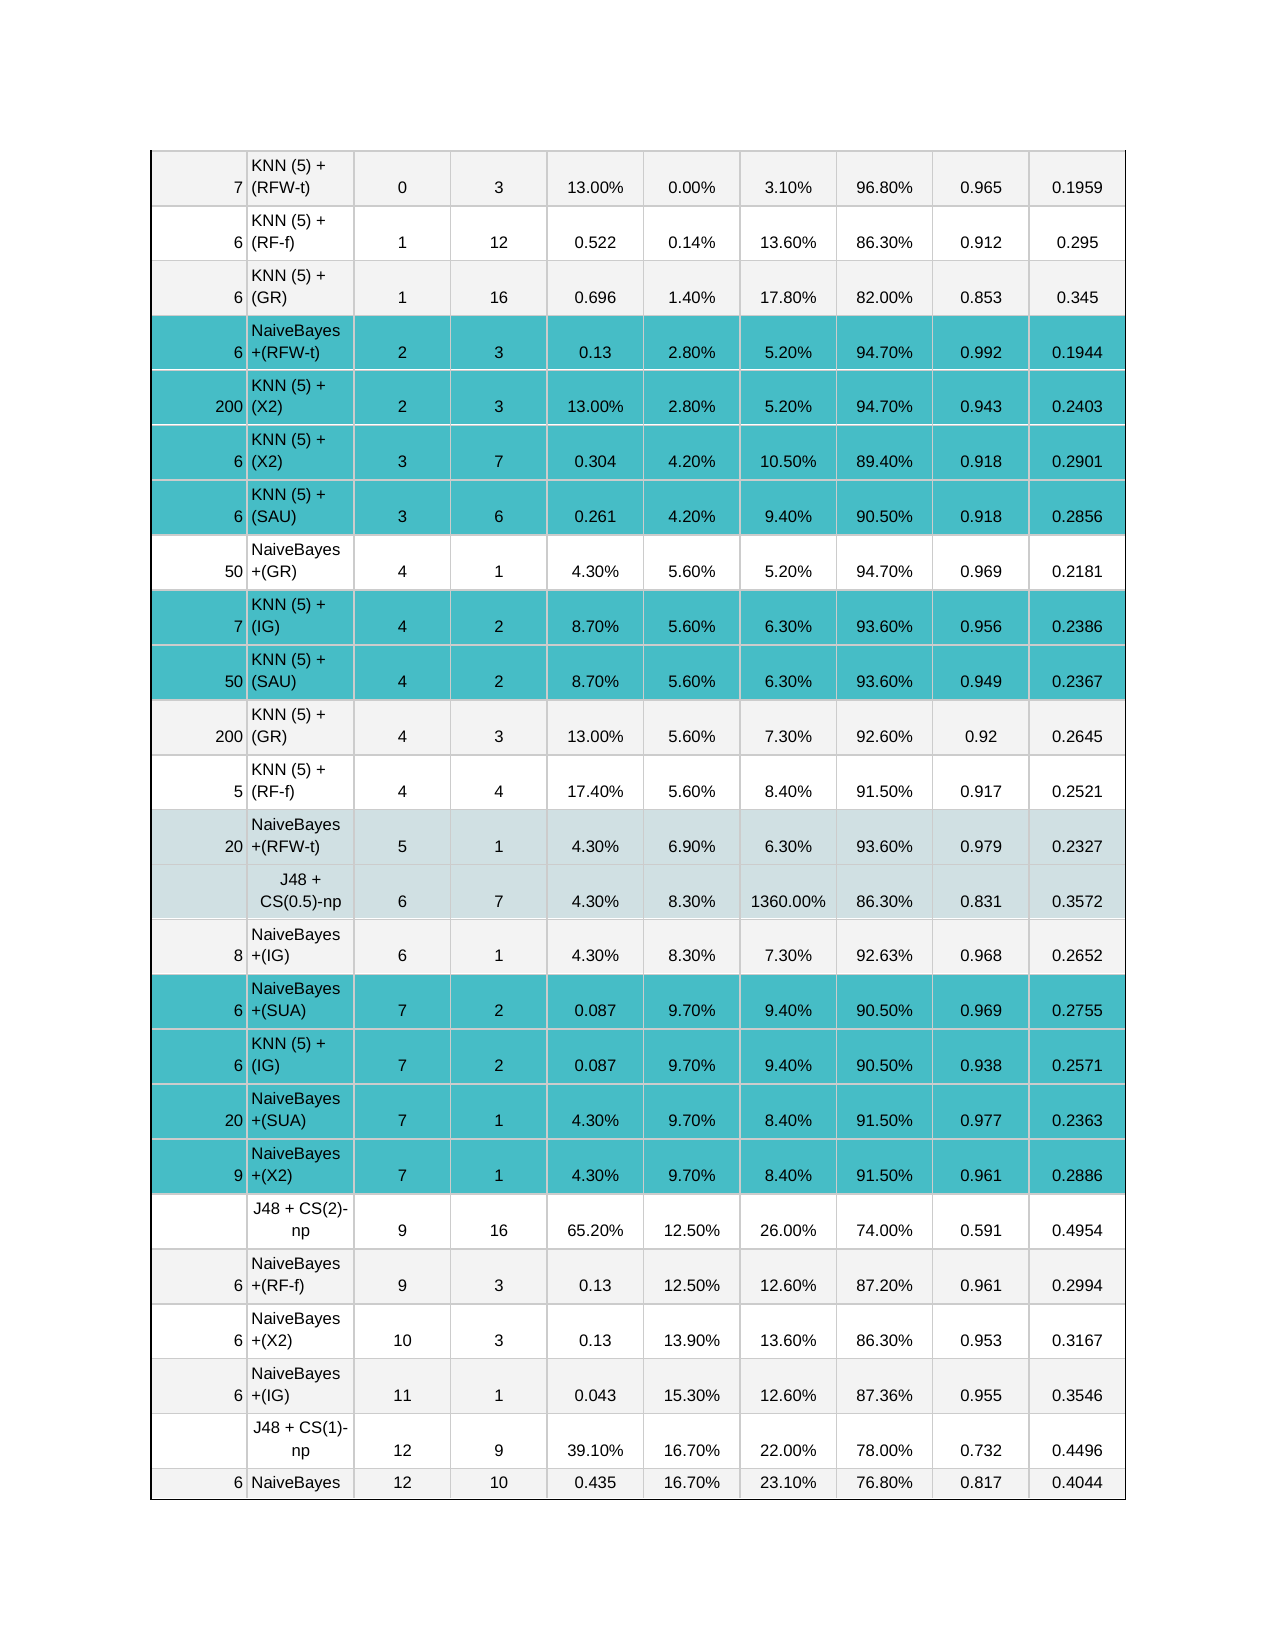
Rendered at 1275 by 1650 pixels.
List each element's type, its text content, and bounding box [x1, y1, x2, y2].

table_cell NaiveBayes +(IG) [248, 1359, 353, 1413]
table_cell 0.304 [548, 426, 643, 479]
table_cell 5.20% [741, 316, 836, 369]
table_cell 0.696 [548, 261, 643, 315]
table_cell 0.2367 [1030, 646, 1125, 699]
table_cell 0.591 [933, 1195, 1028, 1248]
table_cell 7 [355, 975, 450, 1028]
table_cell 8.40% [741, 756, 836, 809]
table_cell 0.943 [933, 371, 1028, 424]
table_cell 6 [152, 1305, 246, 1358]
table_cell 4.30% [548, 1140, 643, 1193]
table_cell 91.50% [837, 1085, 932, 1138]
table_cell 87.36% [837, 1359, 932, 1413]
table_cell 9.70% [644, 1085, 739, 1138]
table_cell 0.969 [933, 975, 1028, 1028]
table_cell 0.2901 [1030, 426, 1125, 479]
table_cell NaiveBayes +(IG) [248, 920, 353, 973]
table_cell 3 [451, 701, 546, 754]
table_cell NaiveBayes +(X2) [248, 1140, 353, 1193]
table_cell 1 [451, 1085, 546, 1138]
table_cell 6 [451, 481, 546, 534]
table_cell 16.70% [644, 1414, 739, 1467]
table_cell 200 [152, 701, 246, 754]
table_cell 2 [355, 371, 450, 424]
table_cell 0.261 [548, 481, 643, 534]
table_cell 4 [355, 701, 450, 754]
table_cell NaiveBayes +(RF-f) [248, 1250, 353, 1303]
table_cell 10 [355, 1305, 450, 1358]
table_cell 87.20% [837, 1250, 932, 1303]
table_cell 8.40% [741, 1140, 836, 1193]
table_cell 2 [355, 316, 450, 369]
table_cell 12 [355, 1469, 450, 1498]
table_cell 0.4496 [1030, 1414, 1125, 1467]
table_cell 5.60% [644, 756, 739, 809]
table_cell 93.60% [837, 646, 932, 699]
table_cell 7 [451, 865, 546, 918]
table_cell 0.2652 [1030, 920, 1125, 973]
table_cell 5.20% [741, 371, 836, 424]
table_cell 3 [355, 481, 450, 534]
table_cell [152, 1414, 246, 1467]
table_cell 50 [152, 536, 246, 589]
table_cell 0.918 [933, 426, 1028, 479]
table_cell [152, 1195, 246, 1248]
table_cell 7 [152, 152, 246, 205]
table_cell KNN (5) +(X2) [248, 371, 353, 424]
table_cell 0.4954 [1030, 1195, 1125, 1248]
table_cell 0.3546 [1030, 1359, 1125, 1413]
table_cell 2 [451, 646, 546, 699]
table_cell 9.70% [644, 975, 739, 1028]
table_cell 86.30% [837, 865, 932, 918]
table_cell 8.70% [548, 591, 643, 644]
table_cell KNN (5) +(GR) [248, 261, 353, 315]
table_cell 0.2856 [1030, 481, 1125, 534]
table_cell 10 [451, 1469, 546, 1498]
table_cell 8.40% [741, 1085, 836, 1138]
table_cell 0.953 [933, 1305, 1028, 1358]
table_cell 4.20% [644, 481, 739, 534]
table_cell 0.00% [644, 152, 739, 205]
table_cell NaiveBayes +(RFW-t) [248, 810, 353, 864]
table_cell 3 [451, 1305, 546, 1358]
table_cell 0.912 [933, 207, 1028, 260]
table_cell 0.2327 [1030, 810, 1125, 864]
table_cell NaiveBayes +(SUA) [248, 975, 353, 1028]
table_cell 17.80% [741, 261, 836, 315]
table_cell 94.70% [837, 316, 932, 369]
table_cell 0.961 [933, 1140, 1028, 1193]
table_cell 13.60% [741, 1305, 836, 1358]
table_cell KNN (5) +(SAU) [248, 646, 353, 699]
table_cell 0.2363 [1030, 1085, 1125, 1138]
table_cell 0.2571 [1030, 1030, 1125, 1083]
table_cell 7 [355, 1030, 450, 1083]
table_cell 0.13 [548, 1305, 643, 1358]
table_cell 93.60% [837, 810, 932, 864]
table_cell 0.435 [548, 1469, 643, 1498]
table_cell 4.30% [548, 920, 643, 973]
table_cell 90.50% [837, 1030, 932, 1083]
table_cell 0.2755 [1030, 975, 1125, 1028]
table_cell 4.30% [548, 536, 643, 589]
table_cell 0.2886 [1030, 1140, 1125, 1193]
table_cell 4 [355, 536, 450, 589]
table_cell 22.00% [741, 1414, 836, 1467]
table_cell KNN (5) +(IG) [248, 591, 353, 644]
table_cell J48 + CS(1)-np [248, 1414, 353, 1467]
table_cell KNN (5) +(RF-f) [248, 756, 353, 809]
table_cell 6 [152, 1250, 246, 1303]
table_cell 200 [152, 371, 246, 424]
table_cell [152, 865, 246, 918]
table_cell 0.2386 [1030, 591, 1125, 644]
table_cell 9.40% [741, 975, 836, 1028]
table_cell J48 + CS(0.5)-np [248, 865, 353, 918]
table_cell 7 [152, 591, 246, 644]
table_cell 0.13 [548, 316, 643, 369]
table_cell 13.00% [548, 701, 643, 754]
table_cell 13.00% [548, 152, 643, 205]
table_cell 3 [451, 371, 546, 424]
table_cell 7 [355, 1140, 450, 1193]
table_cell 1360.00% [741, 865, 836, 918]
table_cell 9 [355, 1250, 450, 1303]
table_cell 89.40% [837, 426, 932, 479]
table_cell 0.977 [933, 1085, 1028, 1138]
table_cell 5.60% [644, 536, 739, 589]
table_cell 5.20% [741, 536, 836, 589]
table_cell 5.60% [644, 646, 739, 699]
table_cell 93.60% [837, 591, 932, 644]
table_cell 2 [451, 591, 546, 644]
table_cell NaiveBayes +(RFW-t) [248, 316, 353, 369]
table_cell 6 [152, 207, 246, 260]
table_cell 16 [451, 261, 546, 315]
table_cell 0.817 [933, 1469, 1028, 1498]
table_cell 16.70% [644, 1469, 739, 1498]
table_cell 9 [355, 1195, 450, 1248]
table_cell 6 [152, 1469, 246, 1498]
table_cell 94.70% [837, 536, 932, 589]
table_cell 7 [355, 1085, 450, 1138]
table_cell 6.30% [741, 810, 836, 864]
table_cell 4.30% [548, 810, 643, 864]
table_cell 9.40% [741, 481, 836, 534]
table_cell 8 [152, 920, 246, 973]
table_cell 0.969 [933, 536, 1028, 589]
table_cell 0.949 [933, 646, 1028, 699]
table_cell 4 [355, 756, 450, 809]
table_cell 6 [152, 261, 246, 315]
table_cell 4.30% [548, 865, 643, 918]
table_cell 0.087 [548, 1030, 643, 1083]
table_cell 13.00% [548, 371, 643, 424]
table_cell 65.20% [548, 1195, 643, 1248]
table_cell 6 [152, 316, 246, 369]
table_cell 0.961 [933, 1250, 1028, 1303]
table_cell 0.853 [933, 261, 1028, 315]
table_cell KNN (5) +(RF-f) [248, 207, 353, 260]
table_cell KNN (5) +(IG) [248, 1030, 353, 1083]
table_cell 20 [152, 1085, 246, 1138]
table_cell 9 [152, 1140, 246, 1193]
table_cell 0.2521 [1030, 756, 1125, 809]
table_cell 0.956 [933, 591, 1028, 644]
table_cell 1 [355, 261, 450, 315]
table_cell 12.60% [741, 1250, 836, 1303]
table_cell 2.80% [644, 371, 739, 424]
table_cell 0.043 [548, 1359, 643, 1413]
table_cell KNN (5) +(RFW-t) [248, 152, 353, 205]
table_cell 6 [152, 1359, 246, 1413]
table_cell 16 [451, 1195, 546, 1248]
table_cell 9 [451, 1414, 546, 1467]
table_cell 7.30% [741, 701, 836, 754]
table_cell 91.50% [837, 756, 932, 809]
table_cell 2.80% [644, 316, 739, 369]
table_cell 3 [355, 426, 450, 479]
table_cell 0.918 [933, 481, 1028, 534]
table_cell 13.90% [644, 1305, 739, 1358]
table_cell 90.50% [837, 481, 932, 534]
table_cell 6 [355, 865, 450, 918]
table_cell 6 [152, 481, 246, 534]
table_cell 50 [152, 646, 246, 699]
table_cell 0.295 [1030, 207, 1125, 260]
table_cell 0 [355, 152, 450, 205]
table_cell 9.40% [741, 1030, 836, 1083]
table_cell 4.20% [644, 426, 739, 479]
table_cell 6.30% [741, 646, 836, 699]
table_cell 1 [451, 810, 546, 864]
table_cell 6.30% [741, 591, 836, 644]
table_cell 0.087 [548, 975, 643, 1028]
table_cell 0.2403 [1030, 371, 1125, 424]
table_cell 12 [451, 207, 546, 260]
table_cell 7.30% [741, 920, 836, 973]
table_cell 26.00% [741, 1195, 836, 1248]
table_cell 0.955 [933, 1359, 1028, 1413]
table_cell 0.14% [644, 207, 739, 260]
table_cell 15.30% [644, 1359, 739, 1413]
table_cell 12.60% [741, 1359, 836, 1413]
table_cell 39.10% [548, 1414, 643, 1467]
table_cell 4 [451, 756, 546, 809]
table_cell 11 [355, 1359, 450, 1413]
table_cell 0.965 [933, 152, 1028, 205]
table_cell 3 [451, 316, 546, 369]
table_cell 6 [355, 920, 450, 973]
table_cell 0.3572 [1030, 865, 1125, 918]
table_cell 9.70% [644, 1030, 739, 1083]
table_cell 91.50% [837, 1140, 932, 1193]
table_cell NaiveBayes +(X2) [248, 1305, 353, 1358]
table_cell KNN (5) +(X2) [248, 426, 353, 479]
table_cell NaiveBayes +(SUA) [248, 1085, 353, 1138]
table_cell 1.40% [644, 261, 739, 315]
table_cell 74.00% [837, 1195, 932, 1248]
table_cell 9.70% [644, 1140, 739, 1193]
table_cell 4 [355, 646, 450, 699]
table_cell 0.968 [933, 920, 1028, 973]
table_cell NaiveBayes +(GR) [248, 1469, 353, 1498]
table_cell 90.50% [837, 975, 932, 1028]
table_cell 0.2645 [1030, 701, 1125, 754]
table_cell 94.70% [837, 371, 932, 424]
table_cell 0.2994 [1030, 1250, 1125, 1303]
table_cell 0.92 [933, 701, 1028, 754]
table_cell 12.50% [644, 1195, 739, 1248]
table_cell 76.80% [837, 1469, 932, 1498]
table_cell 0.13 [548, 1250, 643, 1303]
table_cell 0.992 [933, 316, 1028, 369]
table_cell 10.50% [741, 426, 836, 479]
table_cell 92.63% [837, 920, 932, 973]
table_cell 4.30% [548, 1085, 643, 1138]
table_cell KNN (5) +(GR) [248, 701, 353, 754]
table_cell 1 [451, 1140, 546, 1193]
table_cell 1 [451, 1359, 546, 1413]
table_cell 7 [451, 426, 546, 479]
table_cell 86.30% [837, 207, 932, 260]
table_cell 0.1944 [1030, 316, 1125, 369]
table_cell 6 [152, 1030, 246, 1083]
table_cell 12 [355, 1414, 450, 1467]
table_cell J48 + CS(2)-np [248, 1195, 353, 1248]
table_cell 3 [451, 152, 546, 205]
table_cell KNN (5) +(SAU) [248, 481, 353, 534]
table_cell 5 [355, 810, 450, 864]
table_cell 0.345 [1030, 261, 1125, 315]
table_cell 20 [152, 810, 246, 864]
table_cell 2 [451, 1030, 546, 1083]
table_cell 0.4044 [1030, 1469, 1125, 1498]
table_cell 82.00% [837, 261, 932, 315]
table_cell 0.522 [548, 207, 643, 260]
table_cell 23.10% [741, 1469, 836, 1498]
table_cell 0.2181 [1030, 536, 1125, 589]
table_cell 8.30% [644, 920, 739, 973]
table_cell 1 [355, 207, 450, 260]
table_cell 5 [152, 756, 246, 809]
table_cell 3 [451, 1250, 546, 1303]
table_cell 0.979 [933, 810, 1028, 864]
table_cell 17.40% [548, 756, 643, 809]
table_cell 78.00% [837, 1414, 932, 1467]
table_cell 2 [451, 975, 546, 1028]
table_cell 8.30% [644, 865, 739, 918]
table_cell 6.90% [644, 810, 739, 864]
table_cell 5.60% [644, 591, 739, 644]
table_cell 6 [152, 975, 246, 1028]
table_cell 6 [152, 426, 246, 479]
table_cell 1 [451, 536, 546, 589]
table_cell 5.60% [644, 701, 739, 754]
table_cell 0.917 [933, 756, 1028, 809]
table_cell 96.80% [837, 152, 932, 205]
table_cell NaiveBayes +(GR) [248, 536, 353, 589]
table_cell 0.1959 [1030, 152, 1125, 205]
table_cell 0.938 [933, 1030, 1028, 1083]
table_cell 86.30% [837, 1305, 932, 1358]
table_cell 92.60% [837, 701, 932, 754]
table_cell 0.831 [933, 865, 1028, 918]
table_cell 3.10% [741, 152, 836, 205]
table_cell 13.60% [741, 207, 836, 260]
table_cell 12.50% [644, 1250, 739, 1303]
table_cell 4 [355, 591, 450, 644]
table_cell 8.70% [548, 646, 643, 699]
table_cell 1 [451, 920, 546, 973]
table_cell 0.732 [933, 1414, 1028, 1467]
table_cell 0.3167 [1030, 1305, 1125, 1358]
